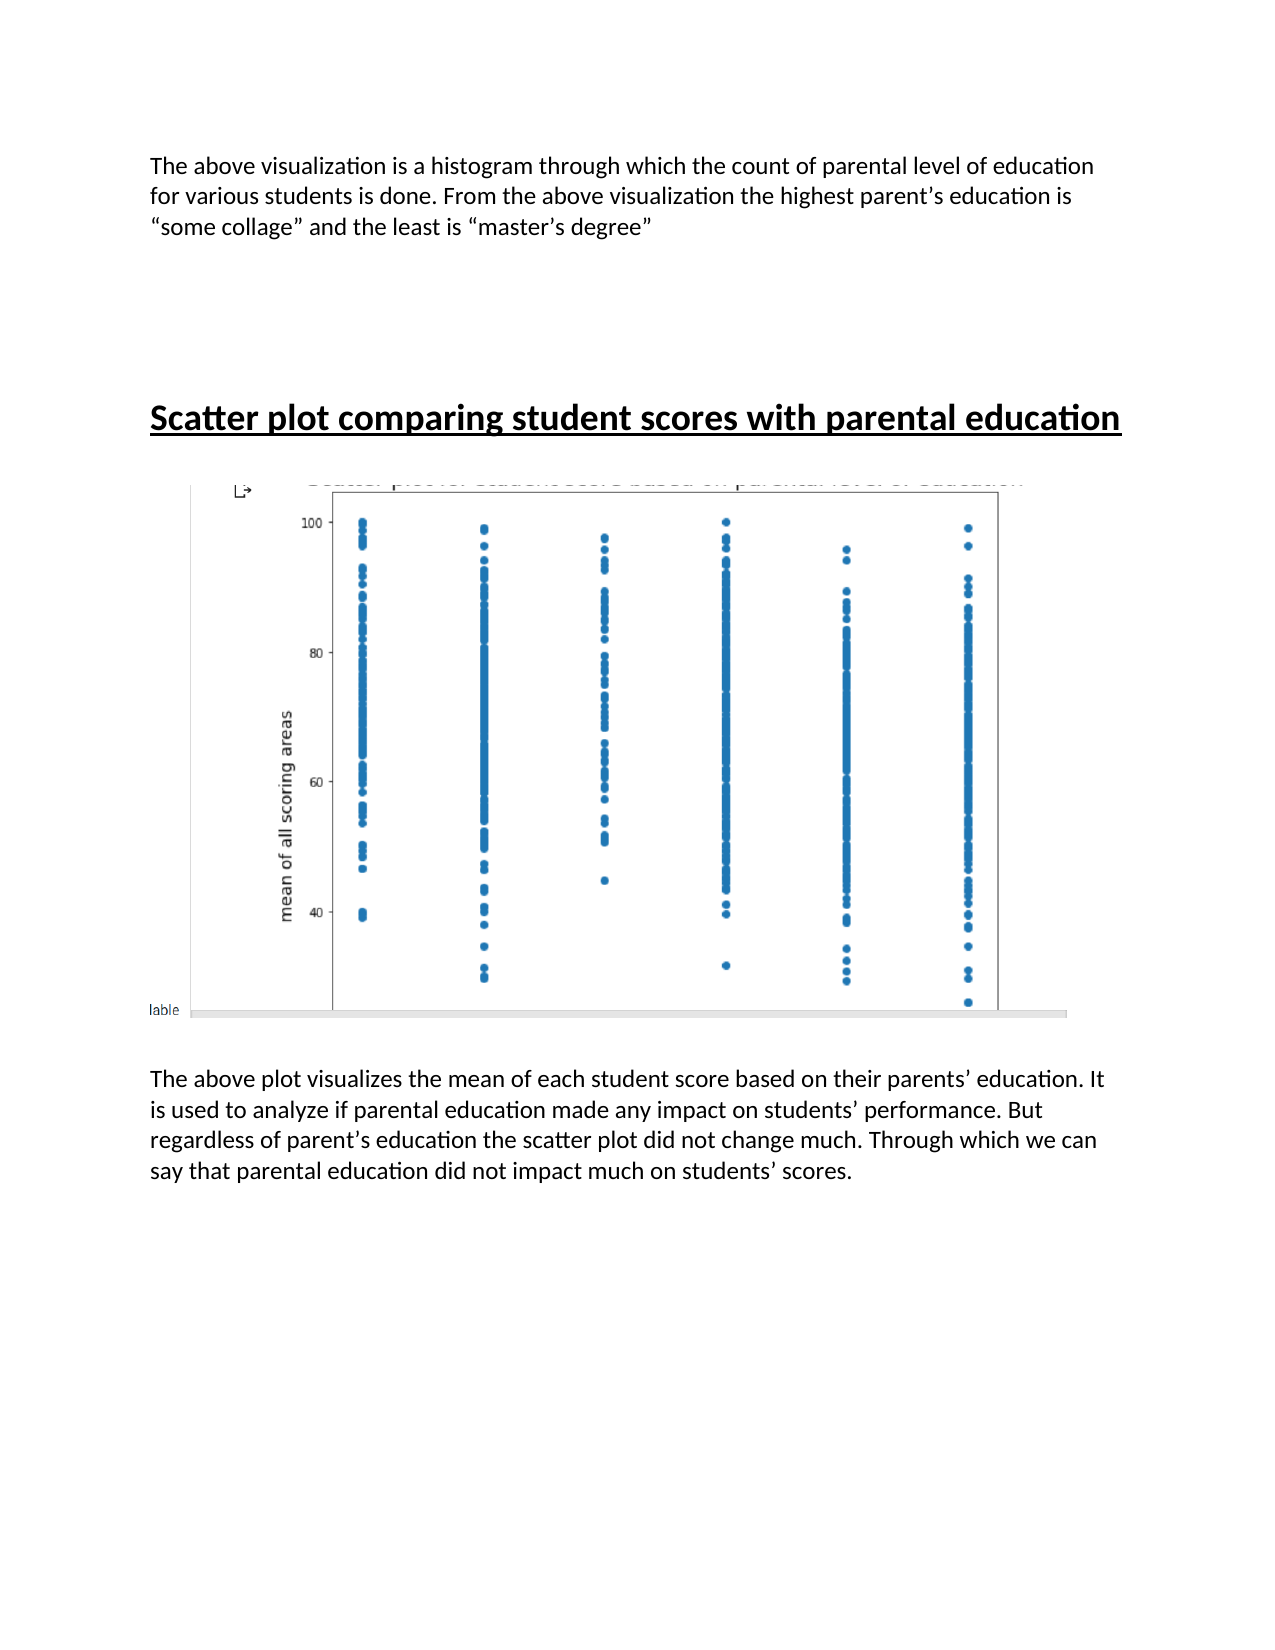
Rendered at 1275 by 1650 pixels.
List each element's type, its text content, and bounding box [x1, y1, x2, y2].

text The above visualization is a histogram through which the count of parental level of education for various students is done. From the above visualization the highest parent’s education is “some collage” and the least is “master’s degree” [150, 150, 1125, 242]
text Scatter plot comparing student scores with parental education [150, 394, 1125, 440]
text The above plot visualizes the mean of each student score based on their parents’ education. It is used to analyze if parental education made any impact on students’ performance. But regardless of parent’s education the scatter plot did not change much. Through which we can say that parental education did not impact much on students’ scores. [150, 1063, 1125, 1185]
picture [150, 485, 1125, 1018]
